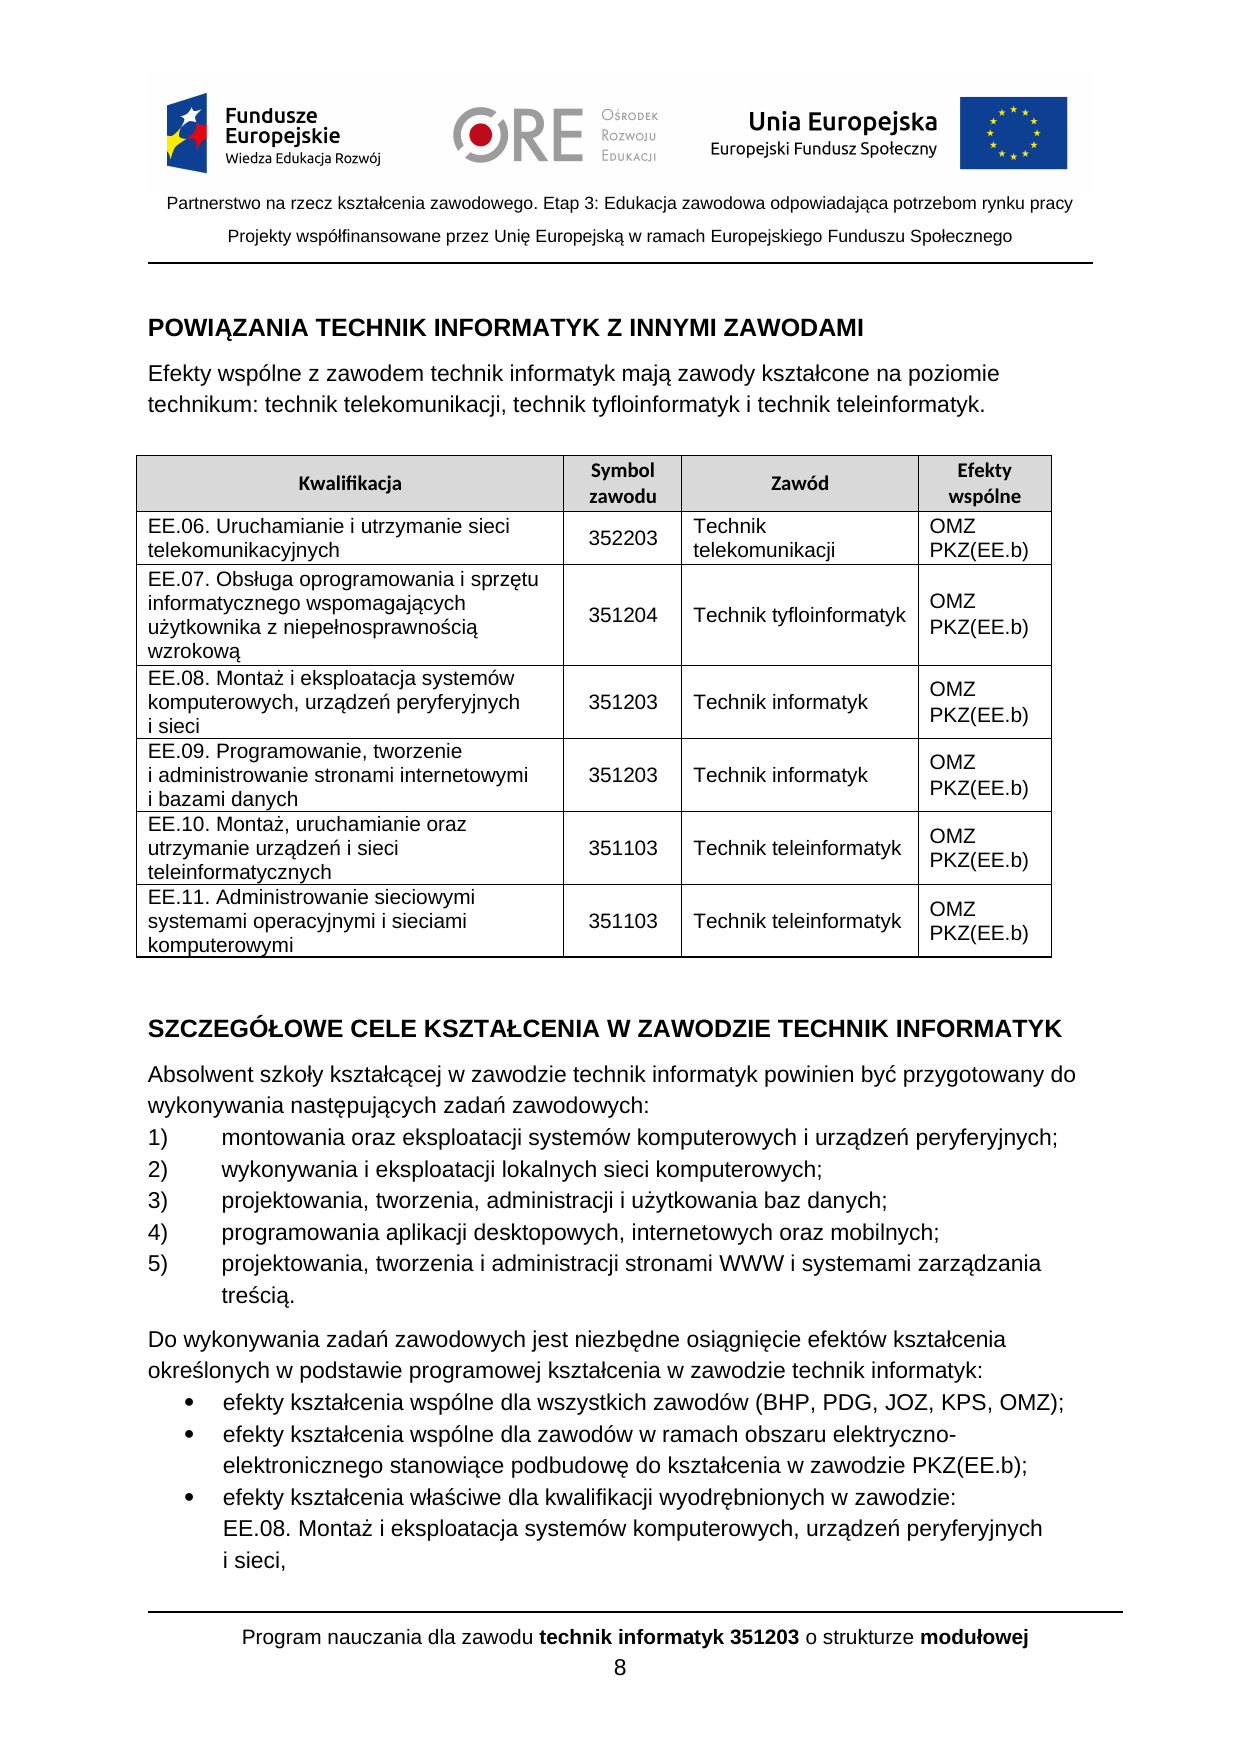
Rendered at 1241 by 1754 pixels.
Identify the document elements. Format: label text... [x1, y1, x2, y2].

table_cell EE.11. Administrowanie sieciowymi systemami operacyjnymi i sieciami komputerowymi [137, 885, 563, 956]
table_header Kwalifikacja [137, 456, 563, 511]
text Absolwent szkoły kształcącej w zawodzie technik informatyk powinien być przygotowany do wykonywania następujących zadań zawodowych: [148, 1061, 1093, 1119]
text 3) projektowania, tworzenia, administracji i użytkowania baz danych; [148, 1187, 1093, 1213]
table_header Efekty wspólne [919, 456, 1051, 511]
text 5) projektowania, tworzenia i administracji stronami WWW i systemami zarządzania treścią. [148, 1250, 1093, 1308]
text SZCZEGÓŁOWE CELE KSZTAŁCENIA W ZAWODZIE TECHNIK INFORMATYK [148, 1014, 1093, 1043]
table_cell 351103 [564, 885, 681, 956]
text 2) wykonywania i eksploatacji lokalnych sieci komputerowych; [148, 1156, 1093, 1182]
table_cell OMZ PKZ(EE.b) [919, 565, 1051, 665]
table_cell 351203 [564, 666, 681, 738]
table_cell OMZ PKZ(EE.b) [919, 739, 1051, 811]
table_cell 351204 [564, 565, 681, 665]
table_cell Technik tyfloinformatyk [682, 565, 918, 665]
table_cell EE.09. Programowanie, tworzenie i administrowanie stronami internetowymi i bazami danych [137, 739, 563, 811]
table_cell Technik informatyk [682, 739, 918, 811]
table_header Zawód [682, 456, 918, 511]
table_cell EE.08. Montaż i eksploatacja systemów komputerowych, urządzeń peryferyjnych i sieci [137, 666, 563, 738]
text 1) montowania oraz eksploatacji systemów komputerowych i urządzeń peryferyjnych; [148, 1124, 1093, 1150]
table_cell OMZ PKZ(EE.b) [919, 512, 1051, 564]
table_cell Technik telekomunikacji [682, 512, 918, 564]
table_cell OMZ PKZ(EE.b) [919, 812, 1051, 883]
table_cell EE.06. Uruchamianie i utrzymanie sieci telekomunikacyjnych [137, 512, 563, 564]
table_cell OMZ PKZ(EE.b) [919, 885, 1051, 956]
table_cell 352203 [564, 512, 681, 564]
picture [147, 73, 1092, 193]
list efekty kształcenia wspólne dla zawodów w ramach obszaru elektryczno-elektronicznego stanowiące podbudowę do kształcenia w zawodzie PKZ(EE.b); [185, 1421, 1093, 1478]
text Do wykonywania zadań zawodowych jest niezbędne osiągnięcie efektów kształcenia określonych w podstawie programowej kształcenia w zawodzie technik informatyk: [148, 1326, 1093, 1384]
table_cell OMZ PKZ(EE.b) [919, 666, 1051, 738]
table_cell Technik informatyk [682, 666, 918, 738]
table_cell 351103 [564, 812, 681, 883]
text 4) programowania aplikacji desktopowych, internetowych oraz mobilnych; [148, 1219, 1093, 1245]
text Efekty wspólne z zawodem technik informatyk mają zawody kształcone na poziomie technikum: technik telekomunikacji, technik tyfloinformatyk i technik teleinformatyk. [148, 360, 1093, 418]
table_cell EE.07. Obsługa oprogramowania i sprzętu informatycznego wspomagających użytkownika z niepełnosprawnością wzrokową [137, 565, 563, 665]
table_header Symbol zawodu [564, 456, 681, 511]
table_cell Technik teleinformatyk [682, 885, 918, 956]
text POWIĄZANIA TECHNIK INFORMATYK Z INNYMI ZAWODAMI [148, 313, 1093, 342]
list efekty kształcenia wspólne dla wszystkich zawodów (BHP, PDG, JOZ, KPS, OMZ); [185, 1389, 1093, 1415]
table_cell Technik teleinformatyk [682, 812, 918, 883]
table_cell 351203 [564, 739, 681, 811]
table_cell EE.10. Montaż, uruchamianie oraz utrzymanie urządzeń i sieci teleinformatycznych [137, 812, 563, 883]
